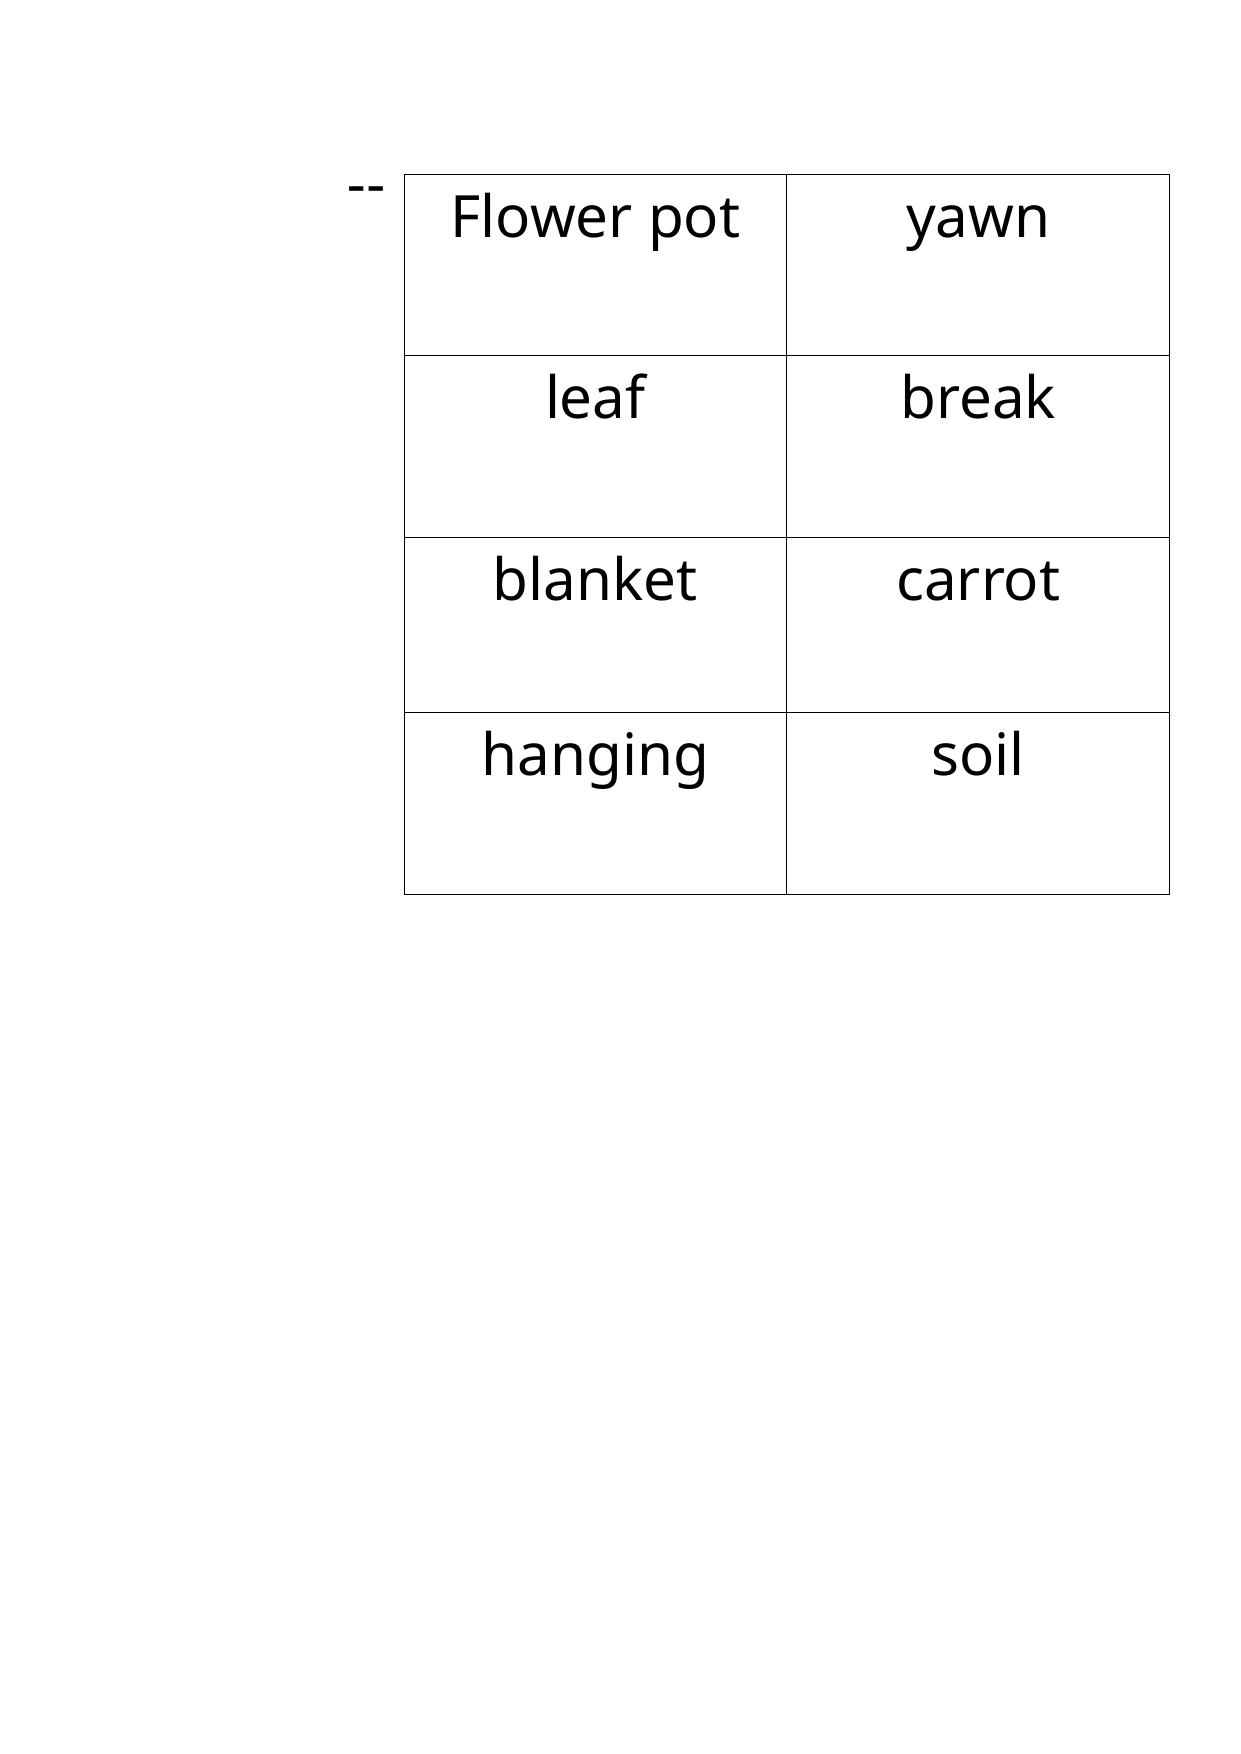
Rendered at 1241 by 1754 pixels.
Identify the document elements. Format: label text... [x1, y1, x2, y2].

table_cell blanket [405, 538, 786, 712]
table_cell leaf [405, 356, 786, 537]
table_header Flower pot [405, 175, 786, 355]
table_cell carrot [787, 538, 1169, 712]
table_cell break [787, 356, 1169, 537]
table_cell hanging [405, 713, 786, 894]
table_cell soil [787, 713, 1169, 894]
text -- [150, 150, 1090, 217]
table_header yawn [787, 175, 1169, 355]
